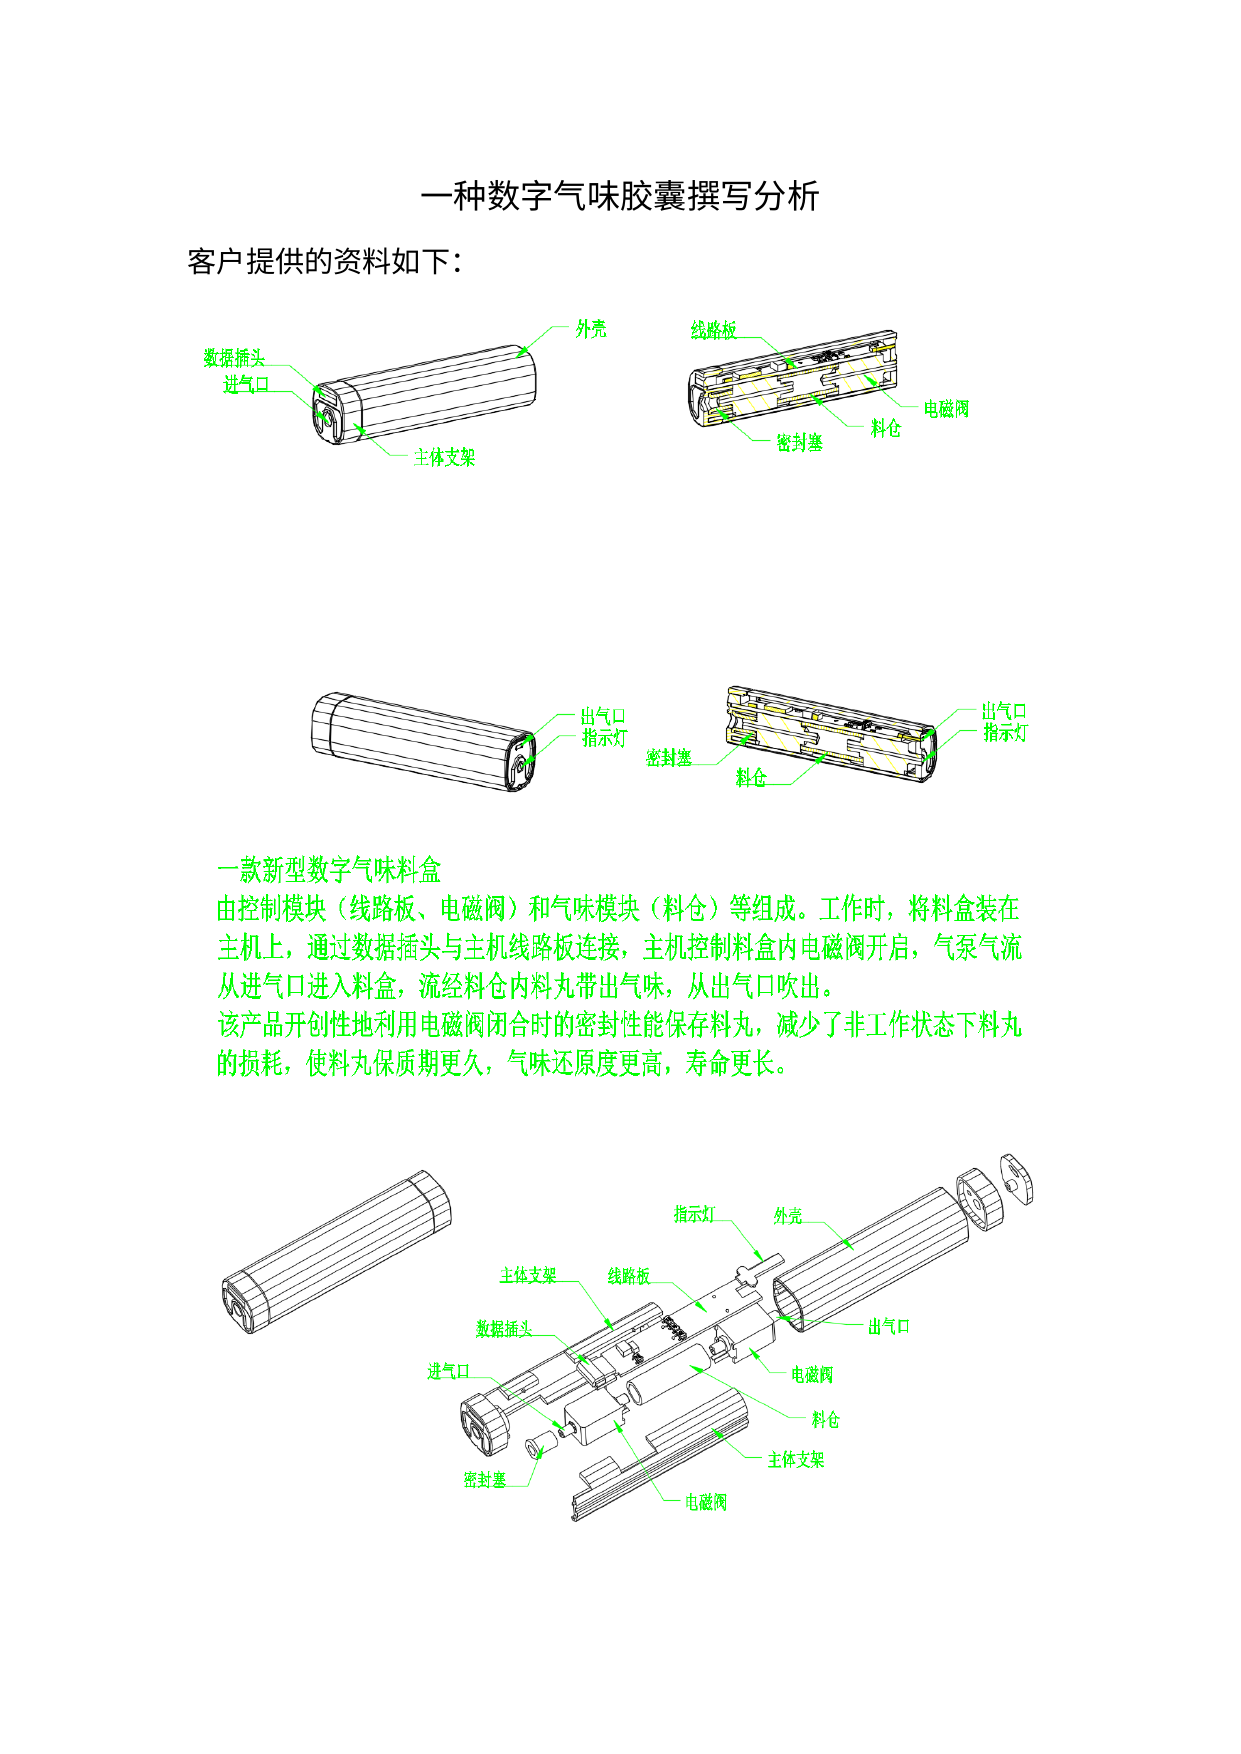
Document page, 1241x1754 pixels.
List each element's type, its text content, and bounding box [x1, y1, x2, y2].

text 一种数字气味胶囊撰写分析 [187, 162, 1053, 227]
picture [187, 292, 1053, 816]
picture [187, 844, 1053, 1106]
text 客户提供的资料如下： [187, 227, 1053, 292]
picture [187, 1137, 1053, 1537]
